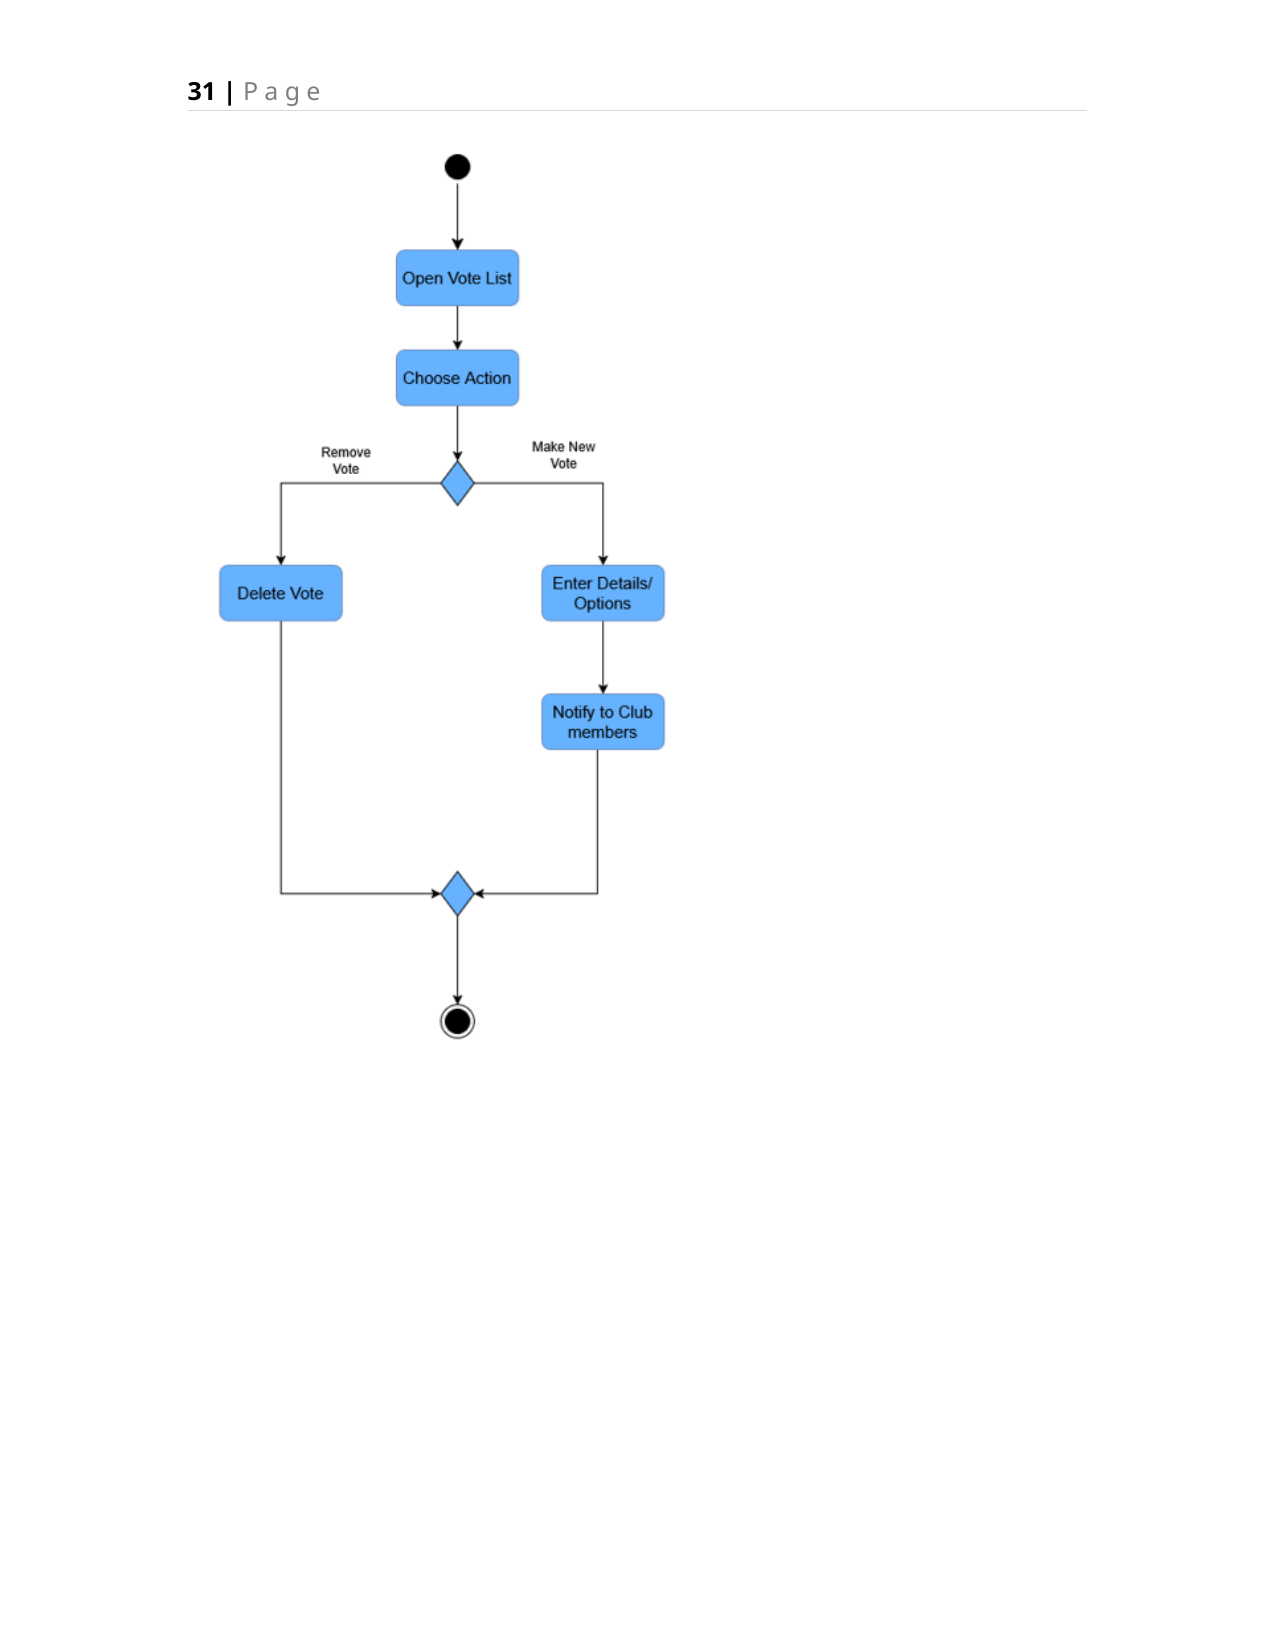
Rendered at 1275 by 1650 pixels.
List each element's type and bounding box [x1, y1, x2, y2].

picture [187, 150, 777, 1050]
